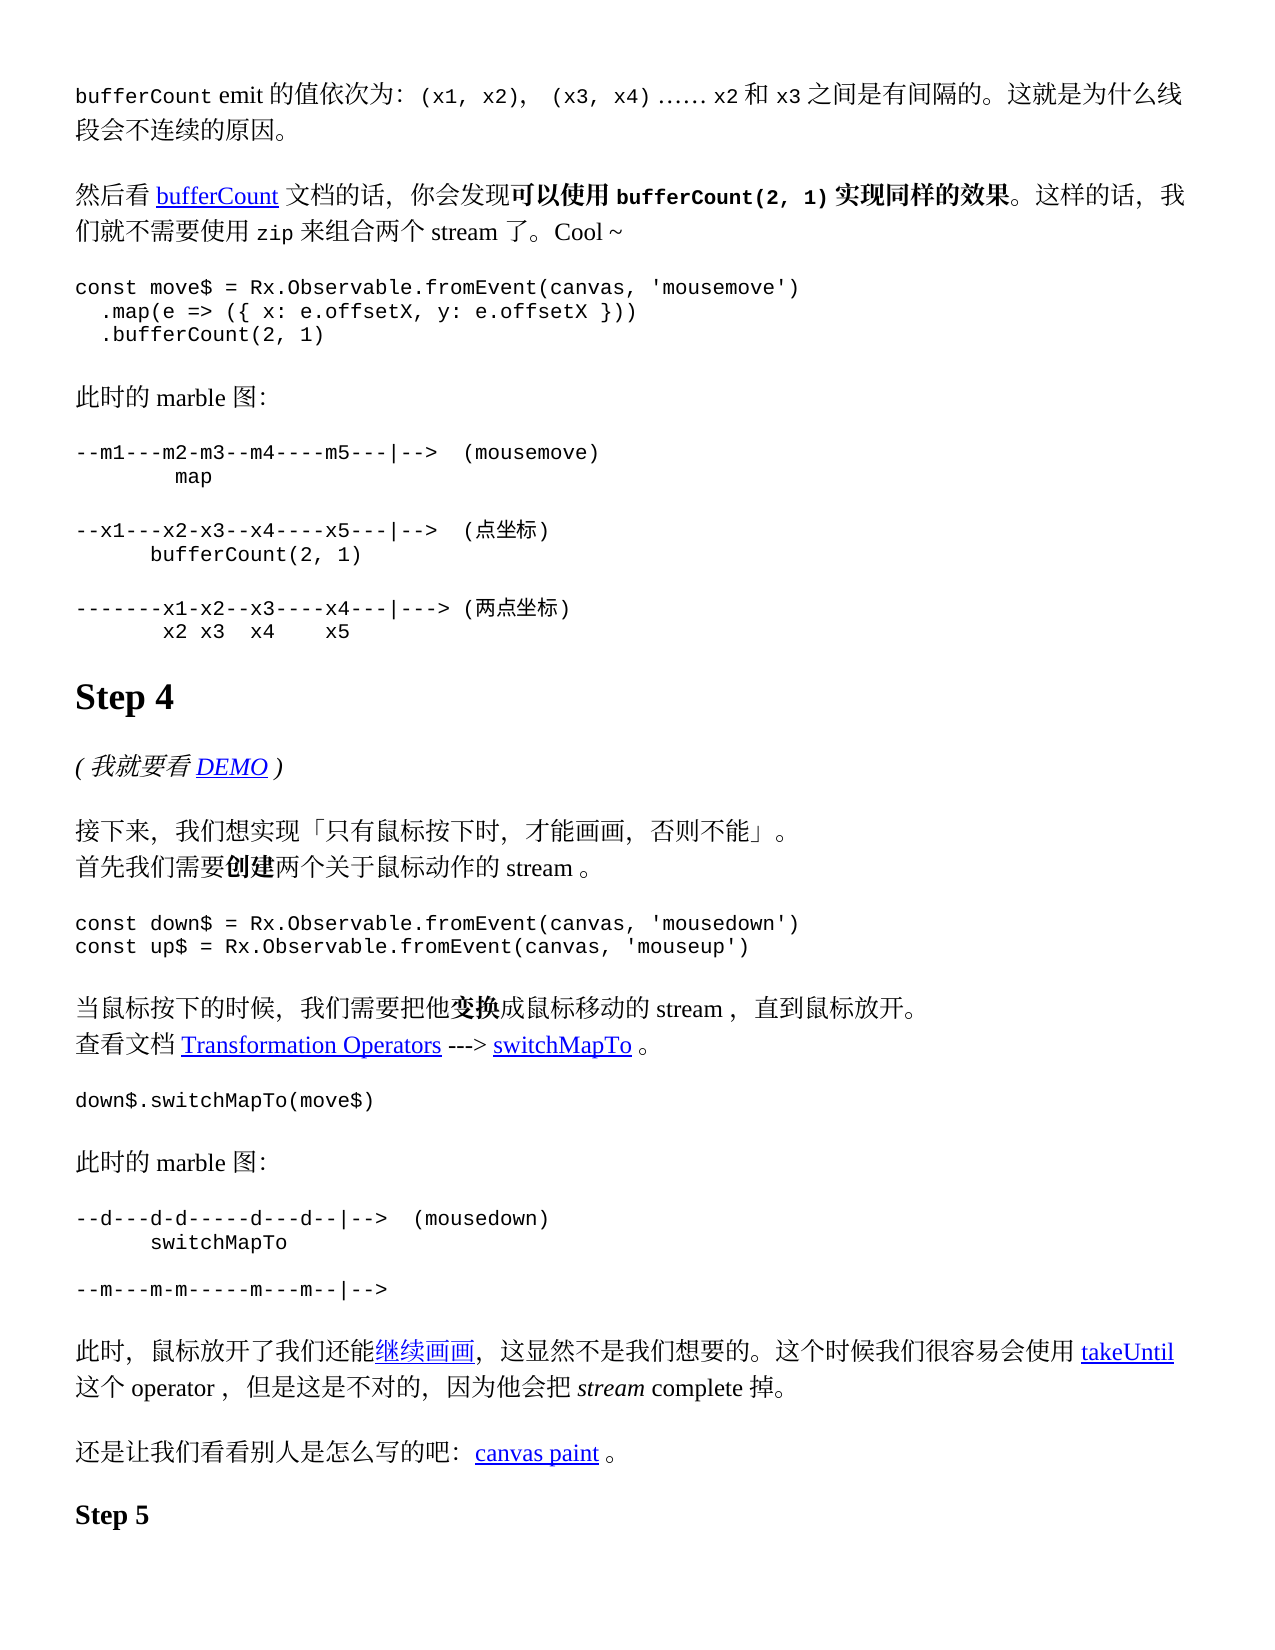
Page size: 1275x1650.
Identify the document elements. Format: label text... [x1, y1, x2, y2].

text bufferCount emit 的值依次为：(x1, x2)， (x3, x4) …… x2 和 x3 之间是有间隔的。这就是为什么线段会不连续的原因。 [75, 75, 1200, 147]
text 还是让我们看看别人是怎么写的吧：canvas paint 。 [75, 1433, 1200, 1469]
text bufferCount(2, 1) [75, 544, 1200, 567]
text x2 x3 x4 x5 [75, 621, 1200, 645]
text Step 5 [75, 1498, 1200, 1530]
text 接下来，我们想实现「只有鼠标按下时，才能画画，否则不能」。 首先我们需要创建两个关于鼠标动作的 stream 。 [75, 812, 1200, 883]
text const move$ = Rx.Observable.fromEvent(canvas, 'mousemove') [75, 277, 1200, 301]
text map [75, 466, 1200, 489]
text --m1---m2-m3--m4----m5---|--> (mousemove) [75, 442, 1200, 466]
text 然后看 bufferCount 文档的话，你会发现可以使用 bufferCount(2, 1) 实现同样的效果。这样的话，我们就不需要使用 zip 来组合两个 stream 了。Cool ~ [75, 176, 1200, 248]
text .bufferCount(2, 1) [75, 324, 1200, 348]
text --d---d-d-----d---d--|--> (mousedown) [75, 1208, 1200, 1232]
text --m---m-m-----m---m--|--> [75, 1279, 1200, 1303]
text .map(e => ({ x: e.offsetX, y: e.offsetX })) [75, 301, 1200, 324]
text --x1---x2-x3--x4----x5---|--> (点坐标) [75, 513, 1200, 544]
text switchMapTo [75, 1232, 1200, 1255]
text 此时的 marble 图： [75, 1143, 1200, 1179]
text 此时，鼠标放开了我们还能继续画画，这显然不是我们想要的。这个时候我们很容易会使用 takeUntil 这个 operator ，但是这是不对的，因为他会把 stream complete 掉。 [75, 1332, 1200, 1404]
text 当鼠标按下的时候，我们需要把他变换成鼠标移动的 stream ，直到鼠标放开。 查看文档 Transformation Operators ---> switchMapTo 。 [75, 989, 1200, 1061]
text -------x1-x2--x3----x4---|---> (两点坐标) [75, 591, 1200, 621]
text 此时的 marble 图： [75, 377, 1200, 413]
text const down$ = Rx.Observable.fromEvent(canvas, 'mousedown') [75, 913, 1200, 936]
text ( 我就要看 DEMO ) [75, 746, 1200, 782]
text down$.switchMapTo(move$) [75, 1090, 1200, 1114]
text Step 4 [75, 674, 1200, 717]
text const up$ = Rx.Observable.fromEvent(canvas, 'mouseup') [75, 936, 1200, 960]
